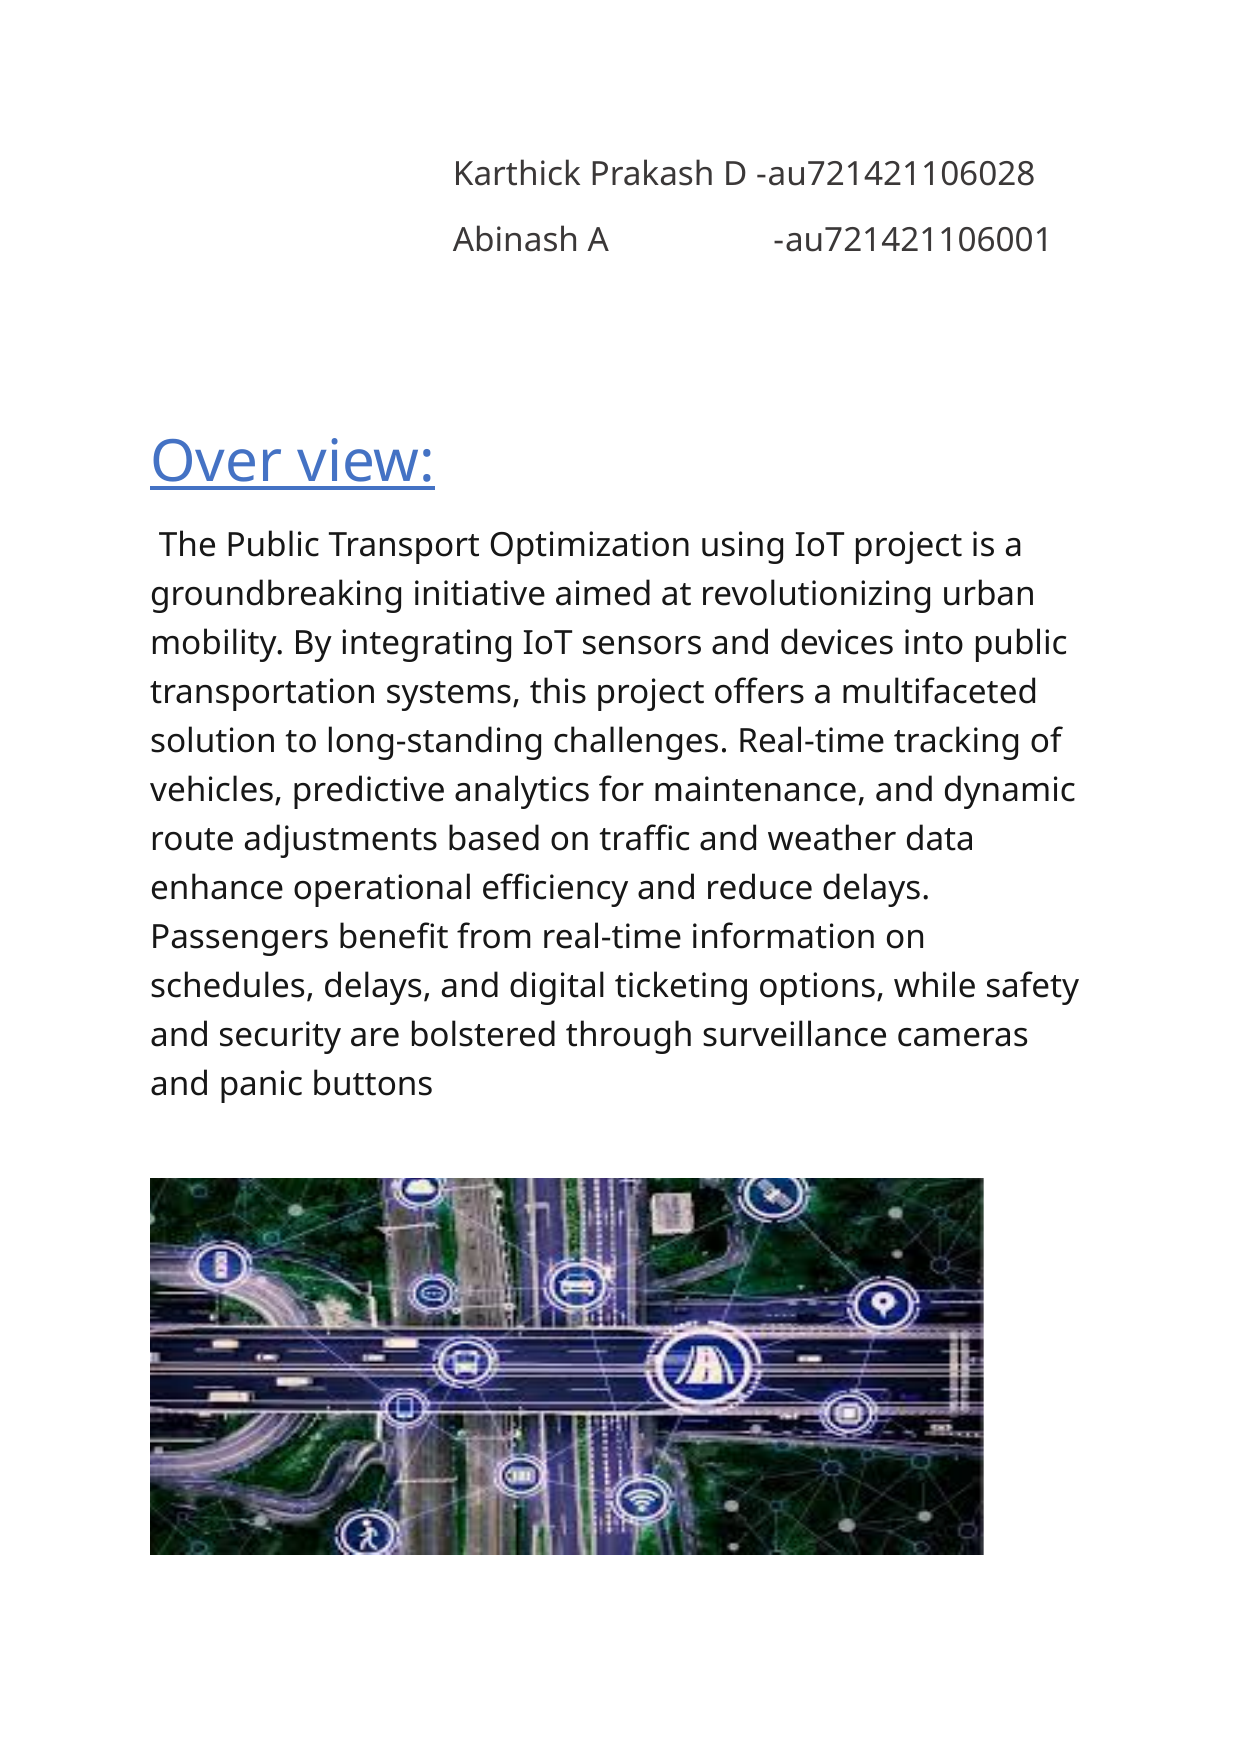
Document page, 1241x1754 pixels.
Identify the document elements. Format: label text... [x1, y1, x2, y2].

picture [150, 1178, 984, 1555]
text Abinash A -au721421106001 [150, 216, 1090, 261]
text Karthick Prakash D -au721421106028 [150, 150, 1090, 195]
text Over view: [150, 419, 1090, 498]
text The Public Transport Optimization using IoT project is a groundbreaking initiative aimed at revolutionizing urban mobility. By integrating IoT sensors and devices into public transportation systems, this project offers a multifaceted solution to long-standing challenges. Real-time tracking of vehicles, predictive analytics for maintenance, and dynamic route adjustments based on traffic and weather data enhance operational efficiency and reduce delays. Passengers benefit from real-time information on schedules, delays, and digital ticketing options, while safety and security are bolstered through surveillance cameras and panic buttons [150, 521, 1090, 1105]
